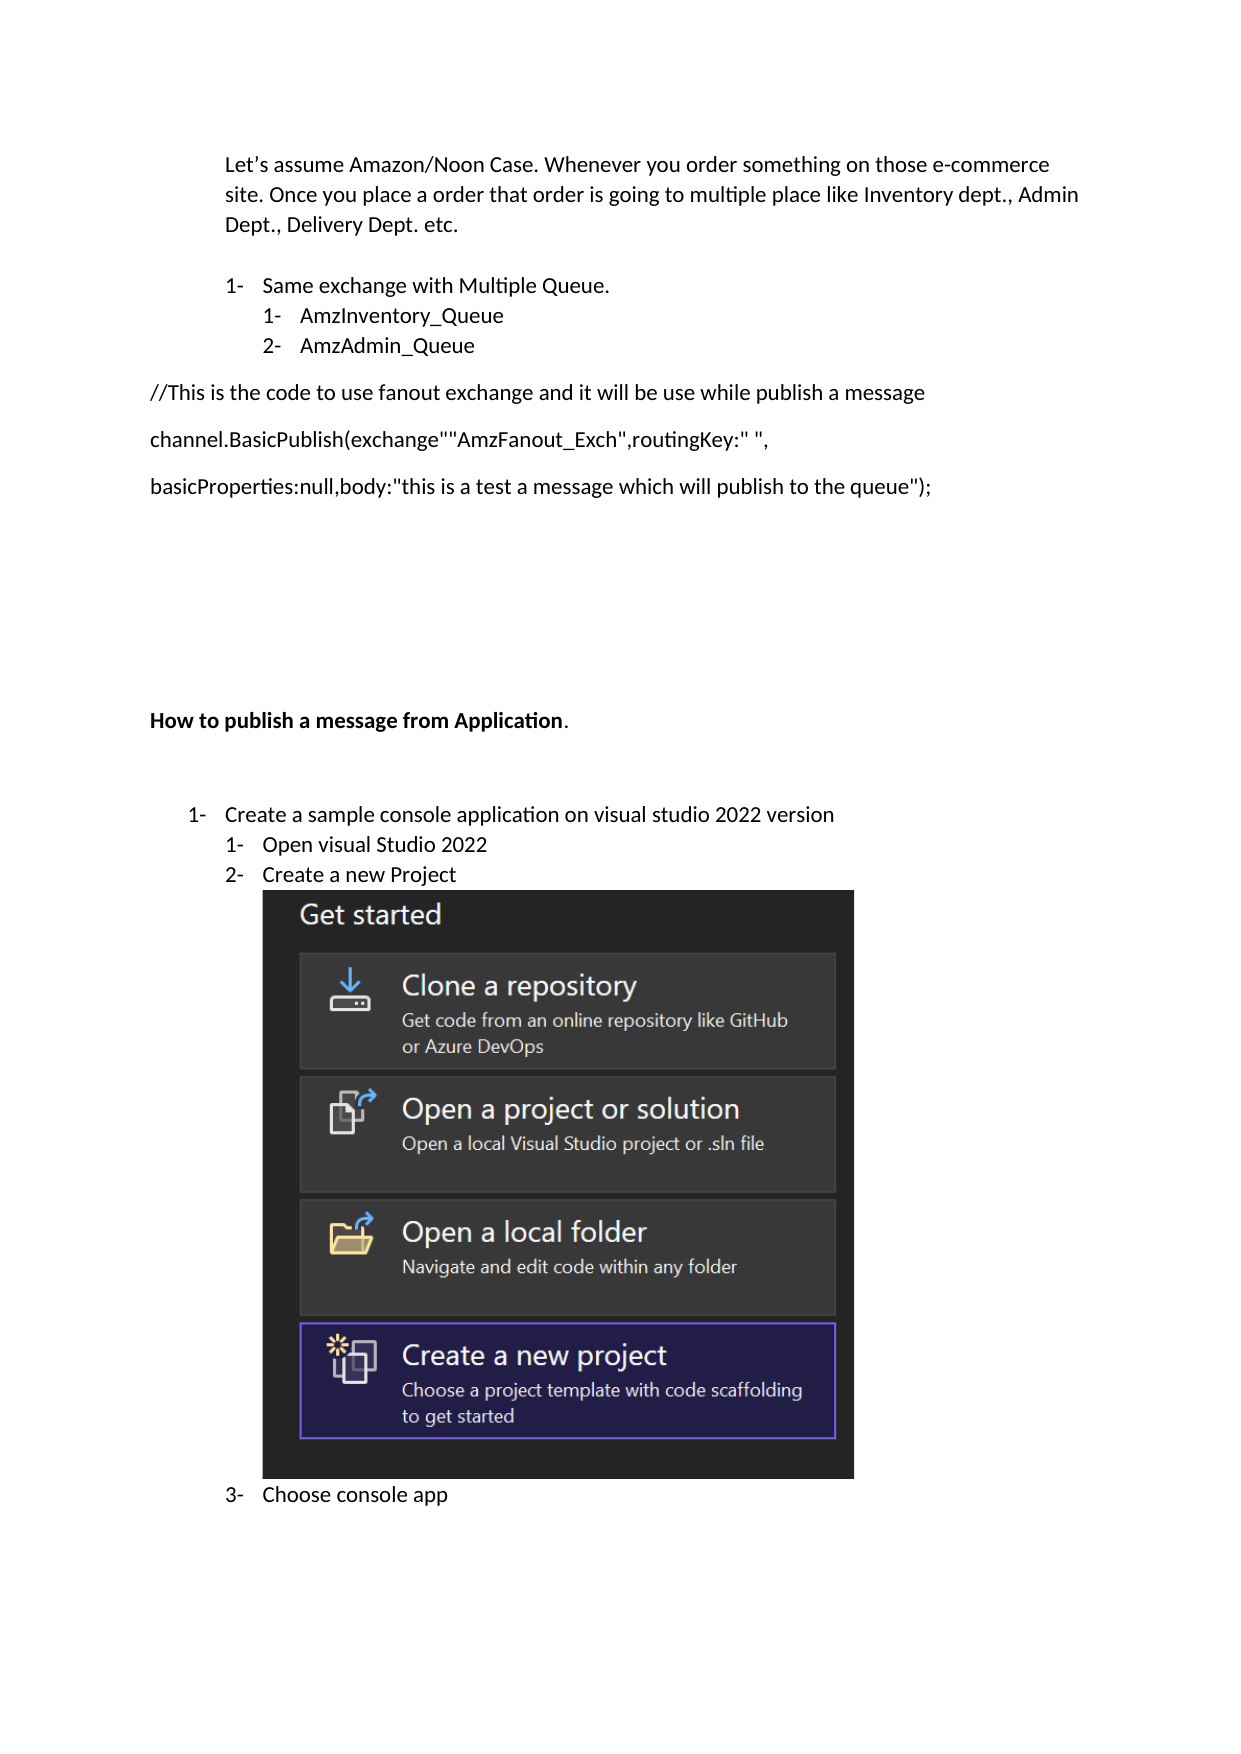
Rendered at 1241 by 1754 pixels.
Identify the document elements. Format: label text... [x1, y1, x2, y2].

text How to publish a message from Application. [150, 706, 1090, 734]
picture [262, 890, 855, 1479]
text channel.BasicPublish(exchange""AmzFanout_Exch",routingKey:" ", [150, 425, 1090, 453]
list AmzAdmin_Queue [262, 331, 1090, 359]
list AmzInventory_Queue [262, 301, 1090, 329]
list Same exchange with Multiple Queue. [225, 271, 1090, 299]
list Let’s assume Amazon/Noon Case. Whenever you order something on those e-commerce site. Once you place a order that order is going to multiple place like Inventory dept., Admin Dept., Delivery Dept. etc. [225, 150, 1090, 238]
text //This is the code to use fanout exchange and it will be use while publish a message [150, 378, 1090, 406]
text basicProperties:null,body:"this is a test a message which will publish to the queue"); [150, 472, 1090, 500]
list Choose console app [225, 1480, 1090, 1508]
list Create a new Project [225, 860, 1090, 888]
list Open visual Studio 2022 [225, 830, 1090, 858]
list Create a sample console application on visual studio 2022 version [187, 800, 1090, 828]
